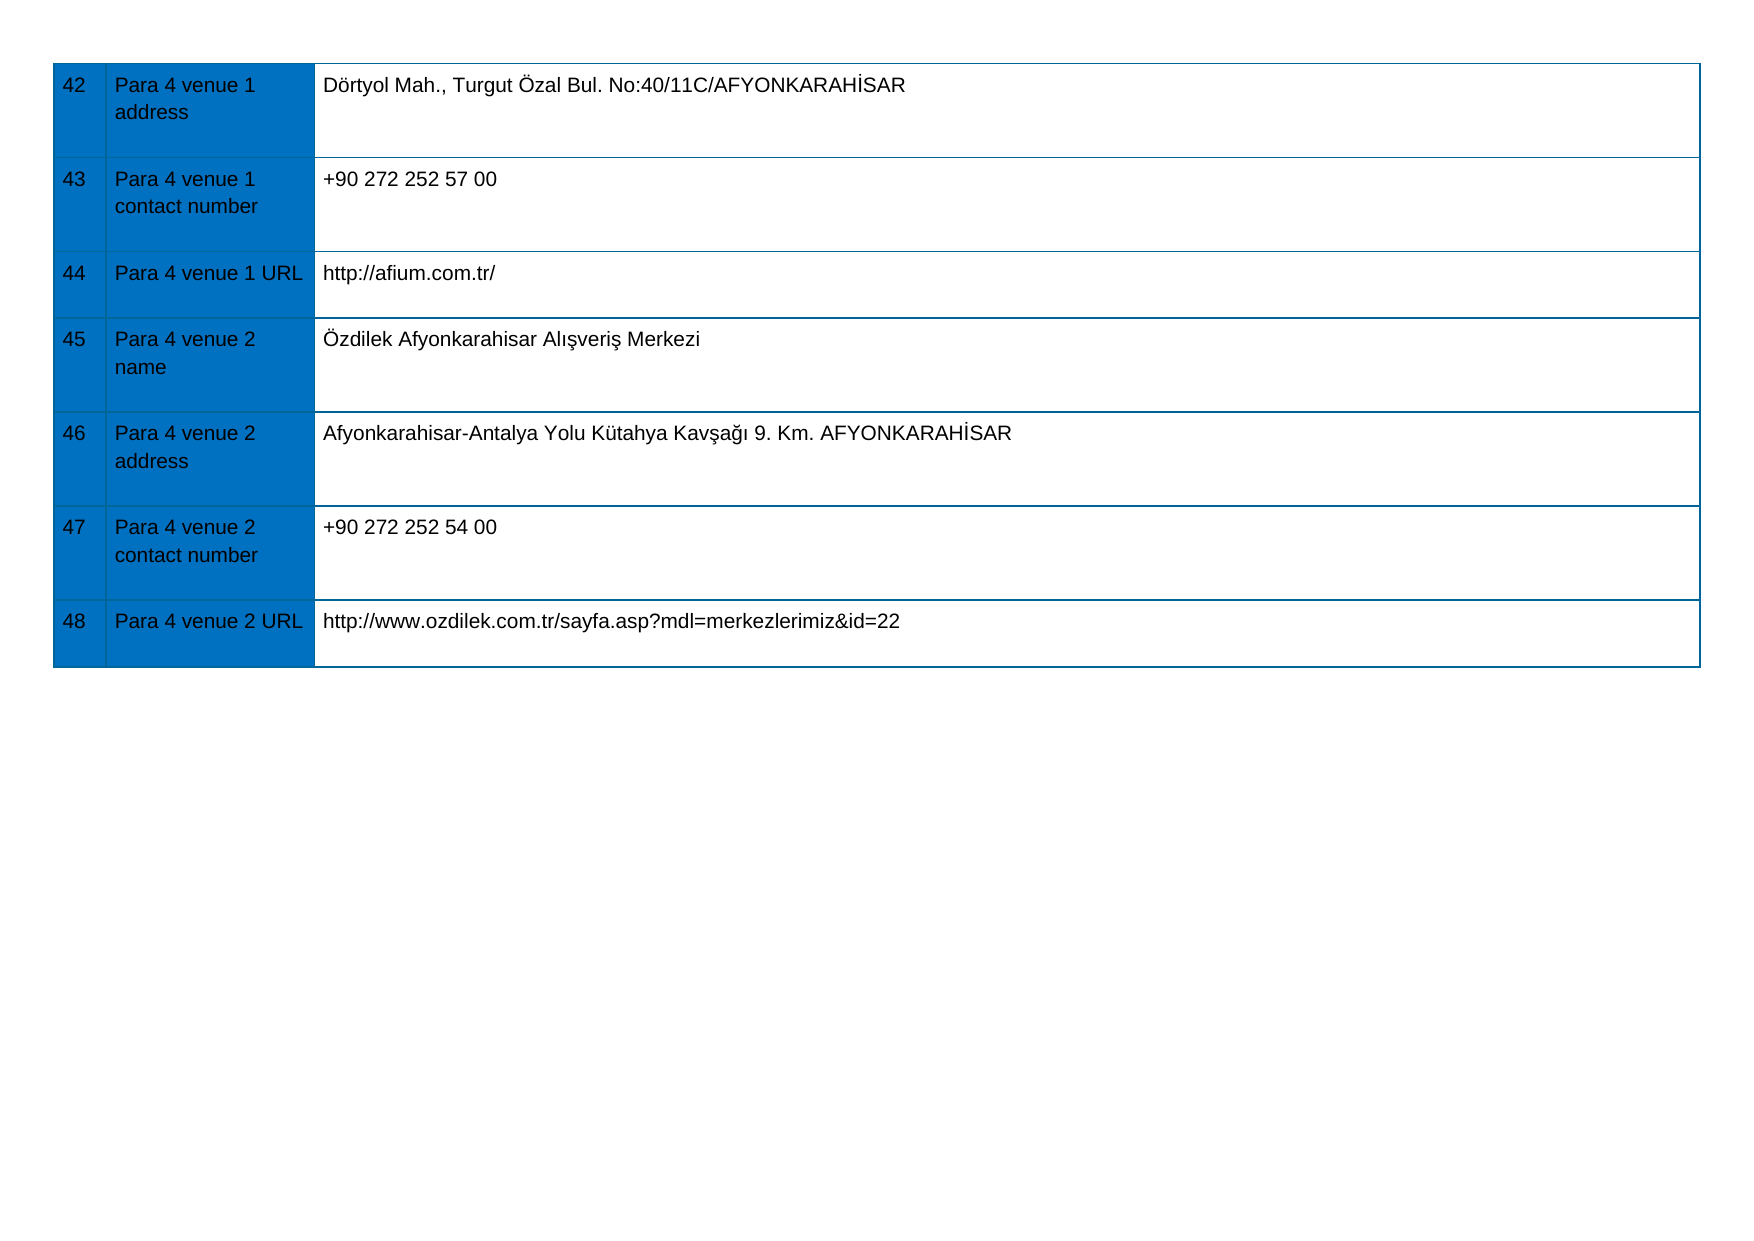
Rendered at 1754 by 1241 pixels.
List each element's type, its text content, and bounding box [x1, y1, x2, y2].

table_cell http://afium.com.tr/ [315, 252, 1699, 317]
table_cell Dörtyol Mah., Turgut Özal Bul. No:40/11C/AFYONKARAHİSAR [315, 64, 1699, 157]
table_cell 47 [55, 507, 105, 599]
table_cell Para 4 venue 2 address [107, 413, 314, 505]
table_cell Para 4 venue 2 name [107, 319, 314, 411]
table_cell Para 4 venue 2 contact number [107, 507, 314, 599]
table_cell Para 4 venue 1 URL [107, 252, 314, 317]
table_cell +90 272 252 54 00 [315, 507, 1699, 599]
table_cell Para 4 venue 1 contact number [107, 158, 314, 251]
table_cell Para 4 venue 1 address [107, 64, 314, 157]
table_cell 45 [55, 319, 105, 411]
table_cell +90 272 252 57 00 [315, 158, 1699, 251]
table_cell 43 [55, 158, 105, 251]
table_cell 48 [55, 601, 105, 666]
table_cell 46 [55, 413, 105, 505]
table_cell Özdilek Afyonkarahisar Alışveriş Merkezi [315, 319, 1699, 411]
table_cell Para 4 venue 2 URL [107, 601, 314, 666]
table_cell Afyonkarahisar-Antalya Yolu Kütahya Kavşağı 9. Km. AFYONKARAHİSAR [315, 413, 1699, 505]
table_cell http://www.ozdilek.com.tr/sayfa.asp?mdl=merkezlerimiz&id=22 [315, 601, 1699, 666]
table_cell 44 [55, 252, 105, 317]
table_cell 42 [55, 64, 105, 157]
